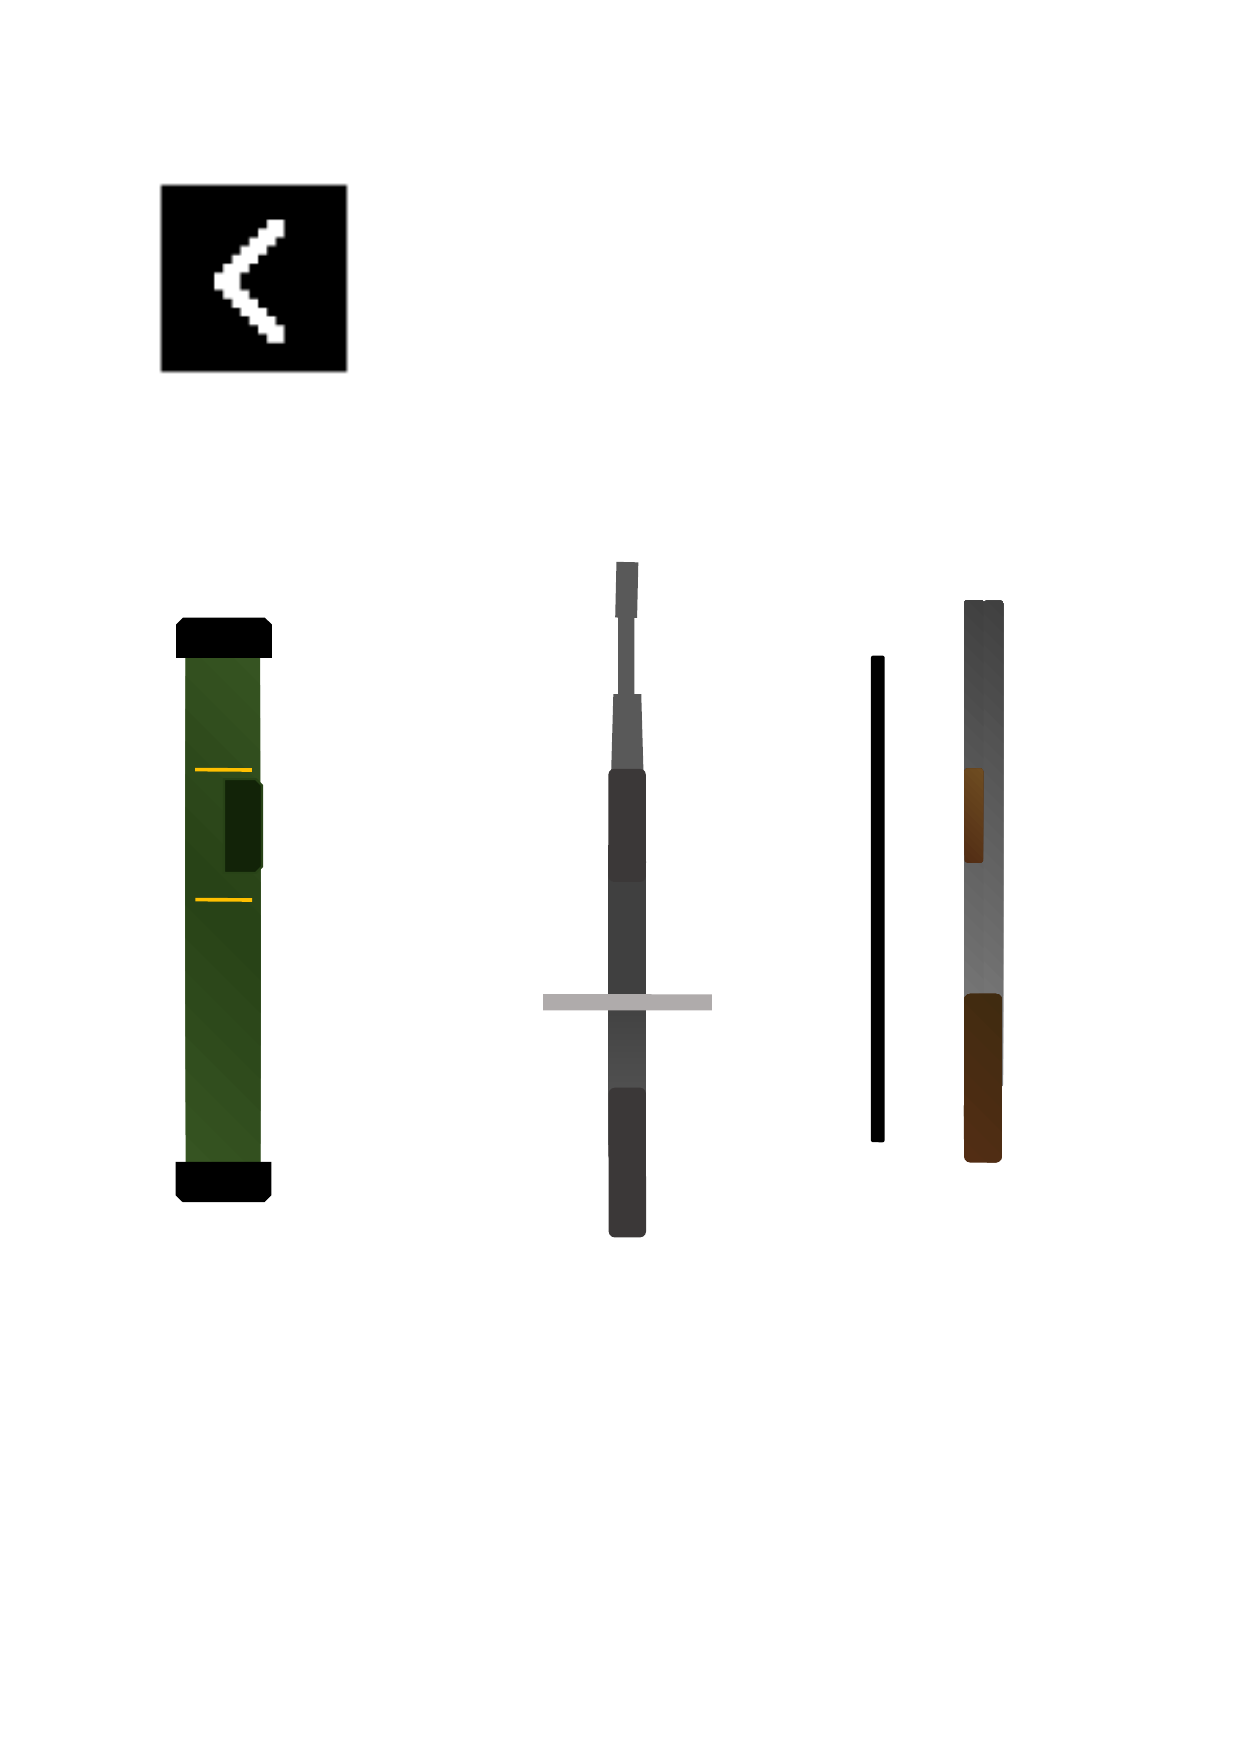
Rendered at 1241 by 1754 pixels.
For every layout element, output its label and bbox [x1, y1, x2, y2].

picture [150, 174, 359, 384]
